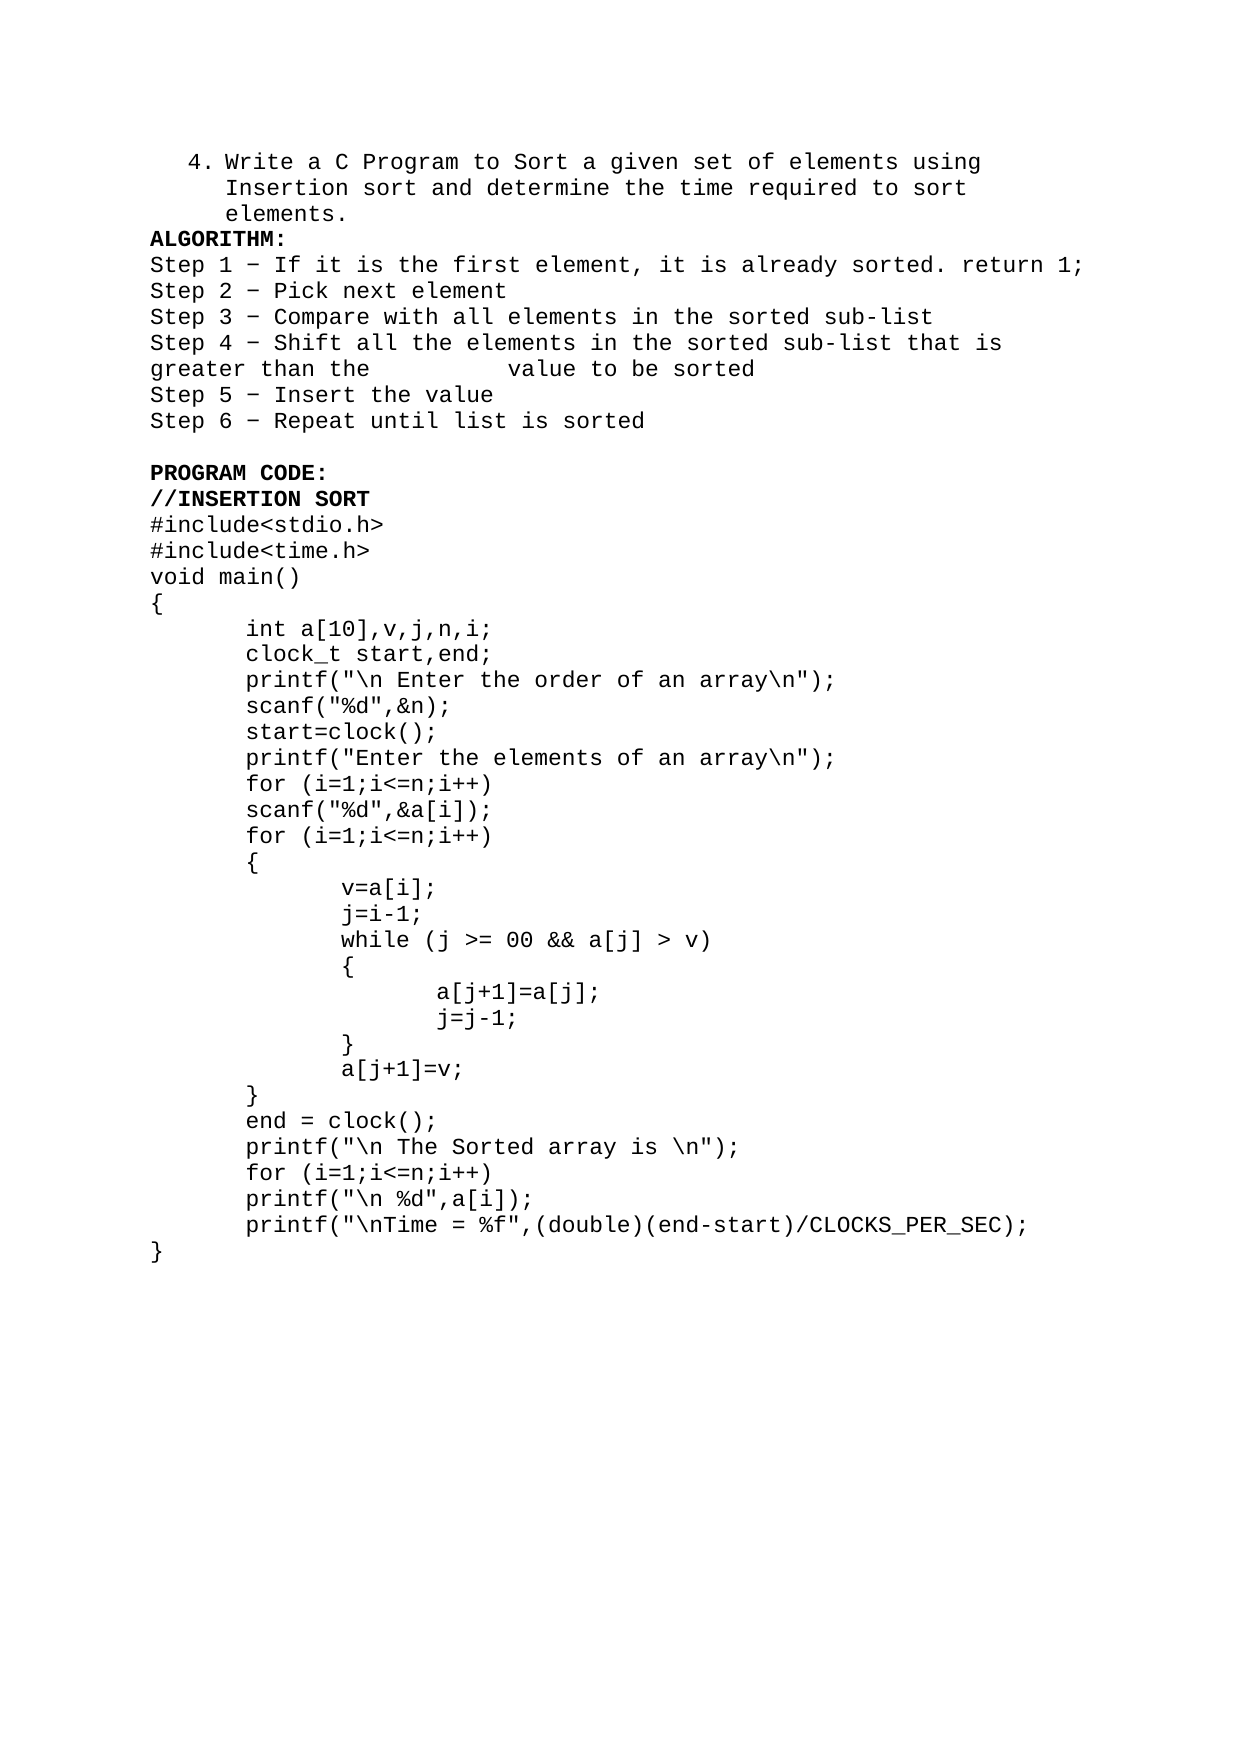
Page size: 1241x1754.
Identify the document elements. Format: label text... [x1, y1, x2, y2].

text scanf("%d",&n); [150, 695, 1090, 721]
text for (i=1;i<=n;i++) [150, 1162, 1090, 1187]
text printf("Enter the elements of an array\n"); [150, 747, 1090, 772]
text for (i=1;i<=n;i++) [150, 824, 1090, 850]
text Step 4 − Shift all the elements in the sorted sub-list that is greater than the value to be sorted [150, 332, 1090, 383]
text { [150, 954, 1090, 980]
text Step 6 − Repeat until list is sorted [150, 409, 1090, 435]
text a[j+1]=a[j]; [150, 980, 1090, 1006]
text ALGORITHM: [150, 228, 1090, 254]
text } [150, 1032, 1090, 1058]
text printf("\n %d",a[i]); [150, 1187, 1090, 1213]
text } [150, 1084, 1090, 1110]
text #include<stdio.h> [150, 513, 1090, 539]
text while (j >= 00 && a[j] > v) [150, 928, 1090, 954]
text v=a[i]; [150, 876, 1090, 902]
text { [150, 591, 1090, 617]
text clock_t start,end; [150, 643, 1090, 669]
text //INSERTION SORT [150, 487, 1090, 513]
list Write a C Program to Sort a given set of elements using Insertion sort and determine the time required to sort elements. [187, 150, 1090, 228]
text printf("\nTime = %f",(double)(end-start)/CLOCKS_PER_SEC); [150, 1213, 1090, 1239]
text end = clock(); [150, 1110, 1090, 1136]
text { [150, 850, 1090, 876]
text Step 2 − Pick next element [150, 280, 1090, 306]
text a[j+1]=v; [150, 1058, 1090, 1084]
text start=clock(); [150, 721, 1090, 747]
text Step 1 − If it is the first element, it is already sorted. return 1; [150, 254, 1090, 280]
text #include<time.h> [150, 539, 1090, 565]
text scanf("%d",&a[i]); [150, 798, 1090, 824]
text int a[10],v,j,n,i; [150, 617, 1090, 643]
text PROGRAM CODE: [150, 461, 1090, 487]
text Step 5 − Insert the value [150, 383, 1090, 409]
text void main() [150, 565, 1090, 591]
text for (i=1;i<=n;i++) [150, 772, 1090, 798]
text printf("\n The Sorted array is \n"); [150, 1136, 1090, 1162]
text j=j-1; [150, 1006, 1090, 1032]
text Step 3 − Compare with all elements in the sorted sub-list [150, 306, 1090, 332]
text j=i-1; [150, 902, 1090, 928]
text printf("\n Enter the order of an array\n"); [150, 669, 1090, 695]
text } [150, 1239, 1090, 1265]
